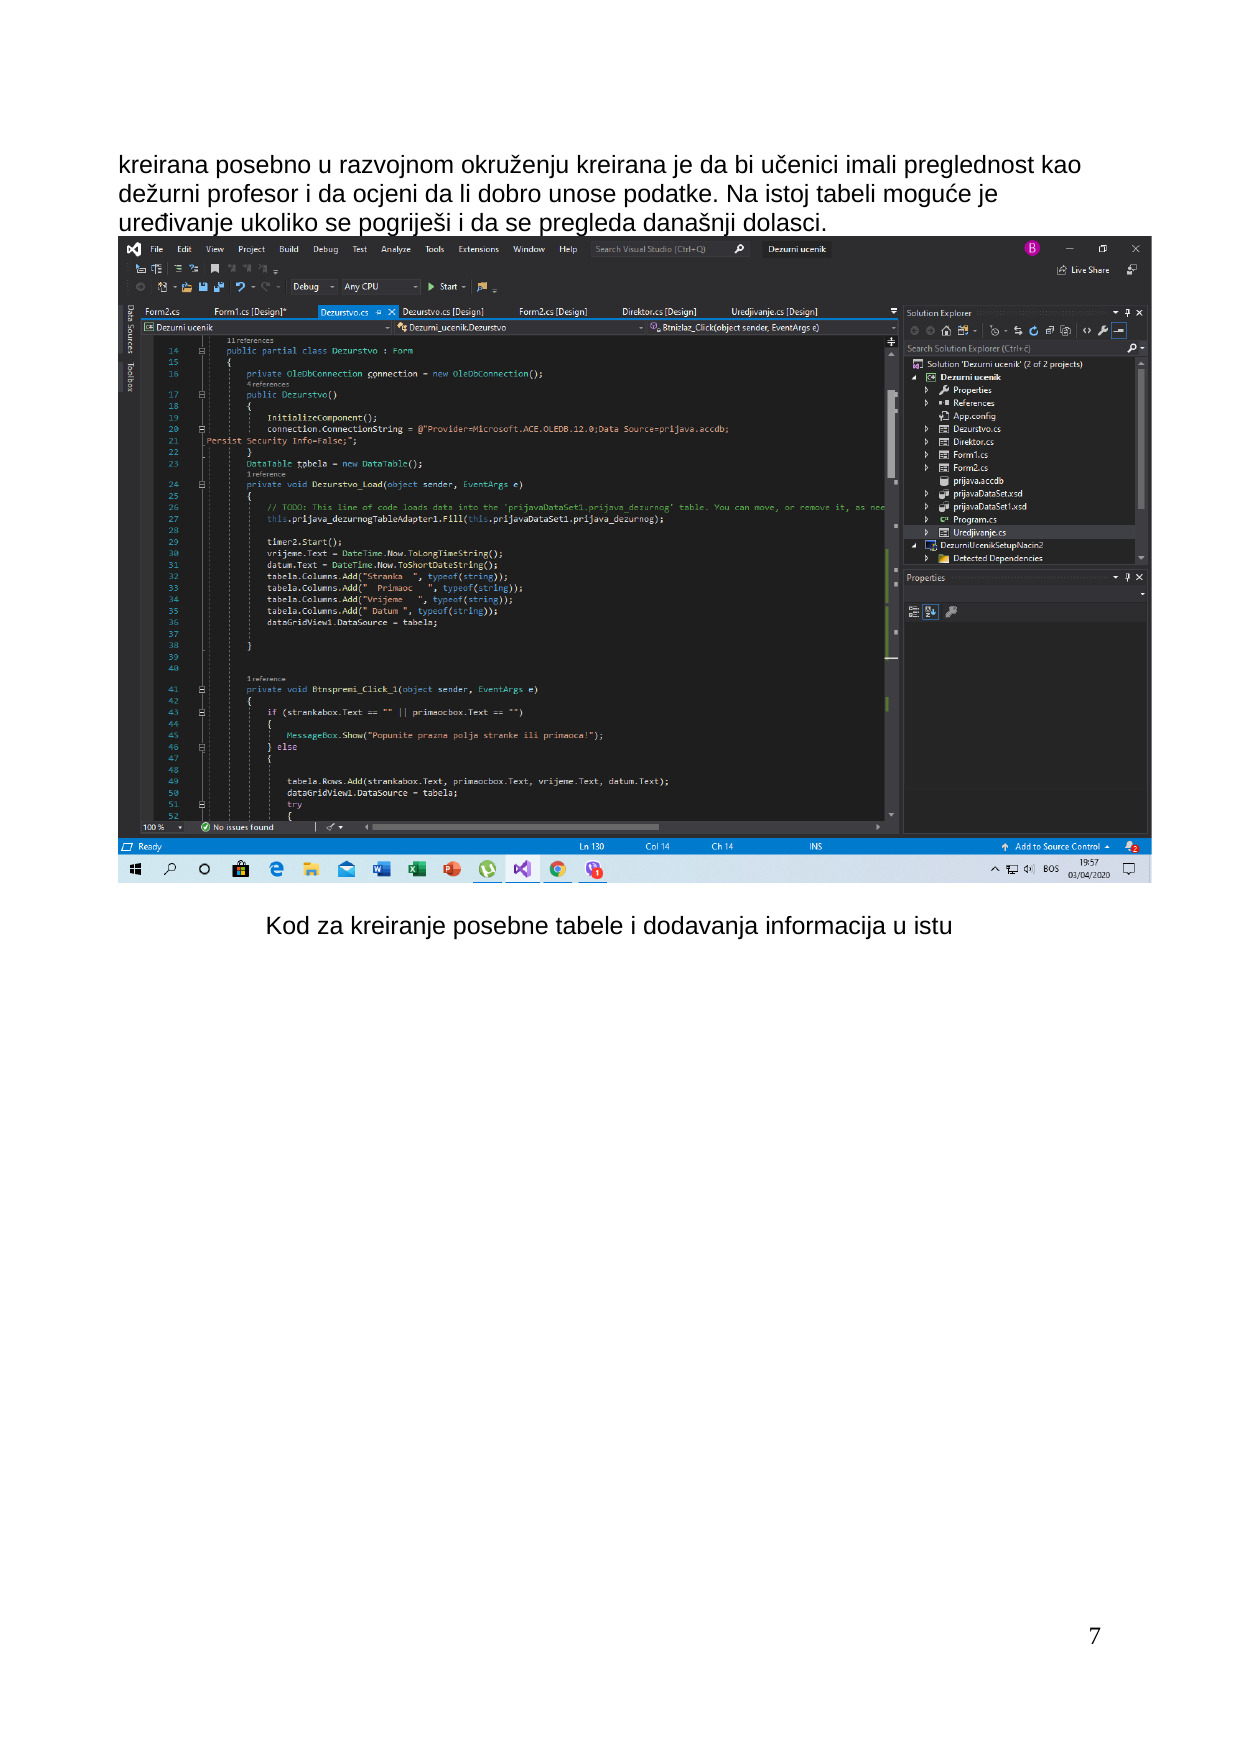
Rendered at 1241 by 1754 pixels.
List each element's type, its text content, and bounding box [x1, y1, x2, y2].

text Kod za kreiranje posebne tabele i dodavanja informacija u istu [118, 911, 1101, 940]
picture [118, 236, 1152, 883]
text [118, 150, 1101, 236]
